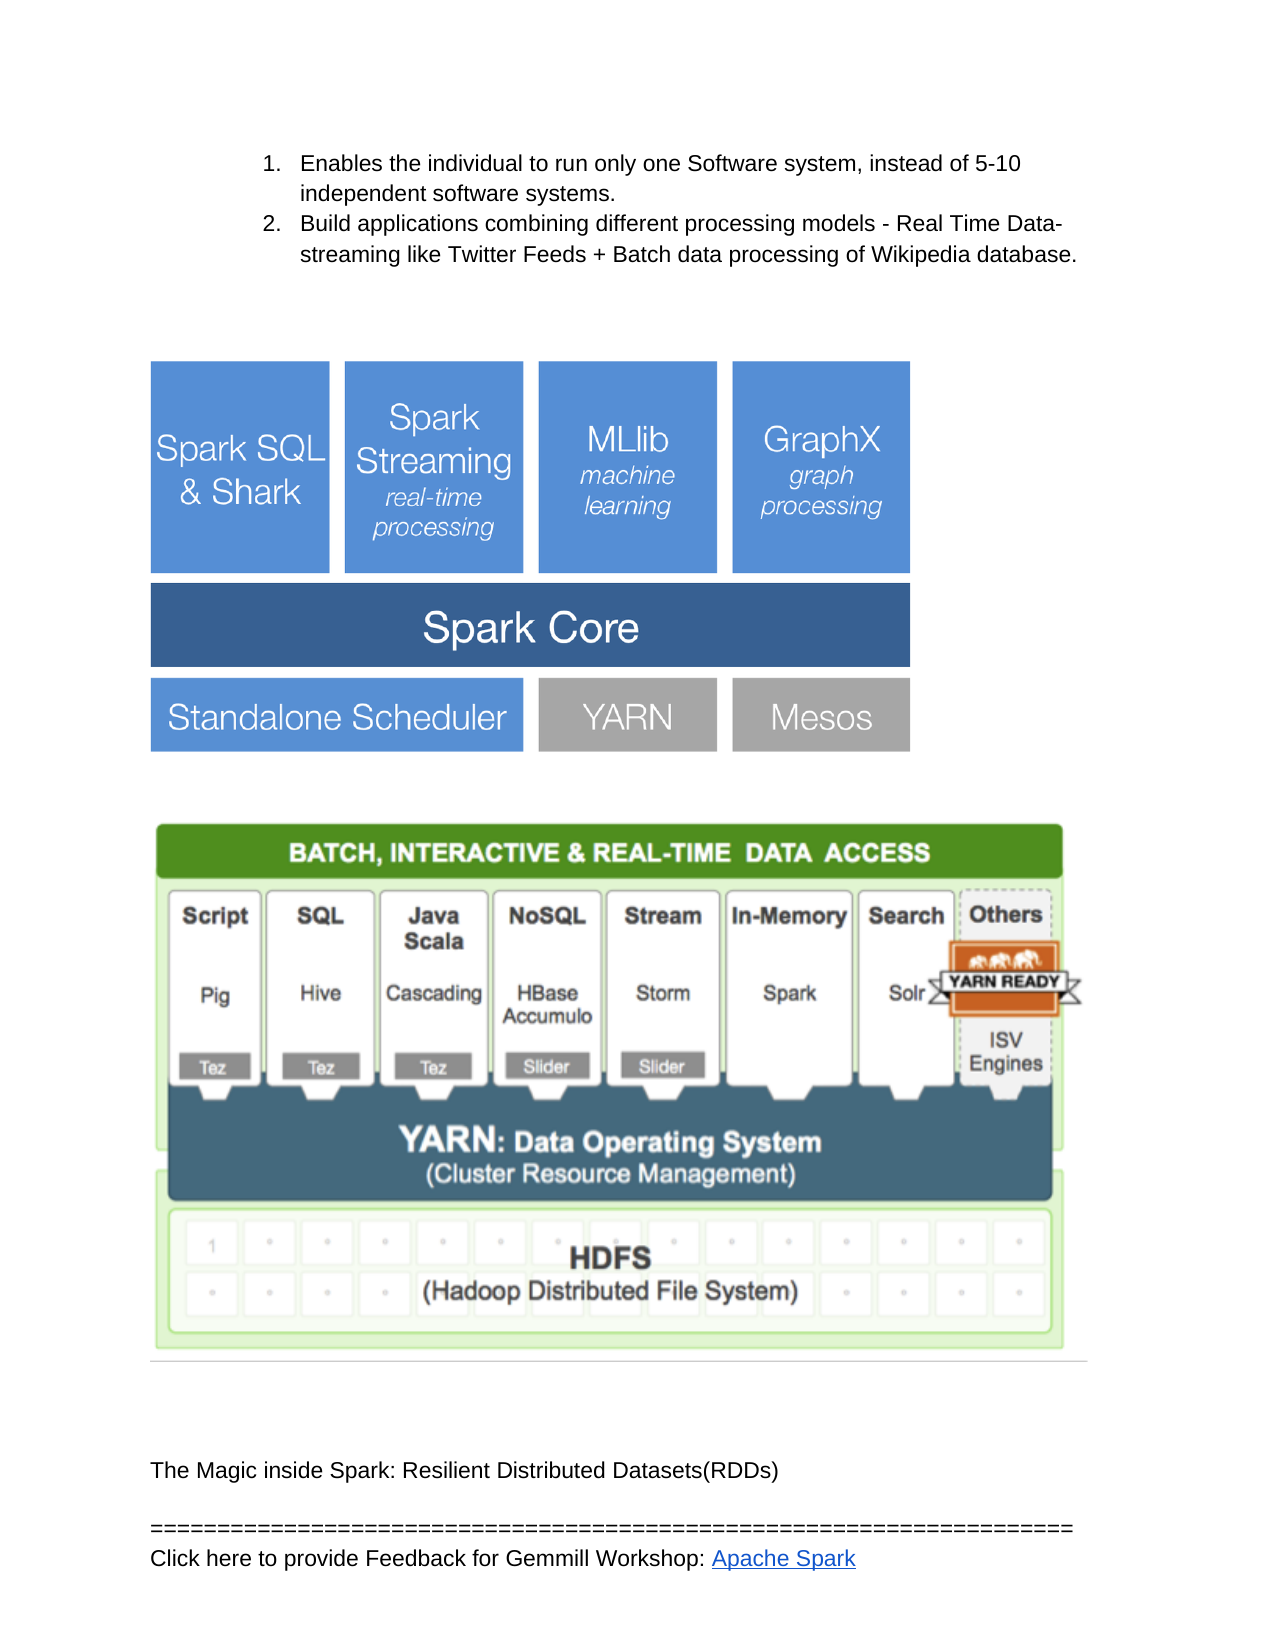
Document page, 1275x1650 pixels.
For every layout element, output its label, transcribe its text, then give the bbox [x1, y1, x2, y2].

list Enables the individual to run only one Software system, instead of 5-10 independent software systems. [262, 150, 1125, 207]
text The Magic inside Spark: Resilient Distributed Datasets(RDDs) [150, 1457, 1125, 1483]
picture [150, 815, 1088, 1363]
picture [150, 361, 911, 752]
list Build applications combining different processing models - Real Time Data-streaming like Twitter Feeds + Batch data processing of Wikipedia database. [262, 210, 1125, 267]
